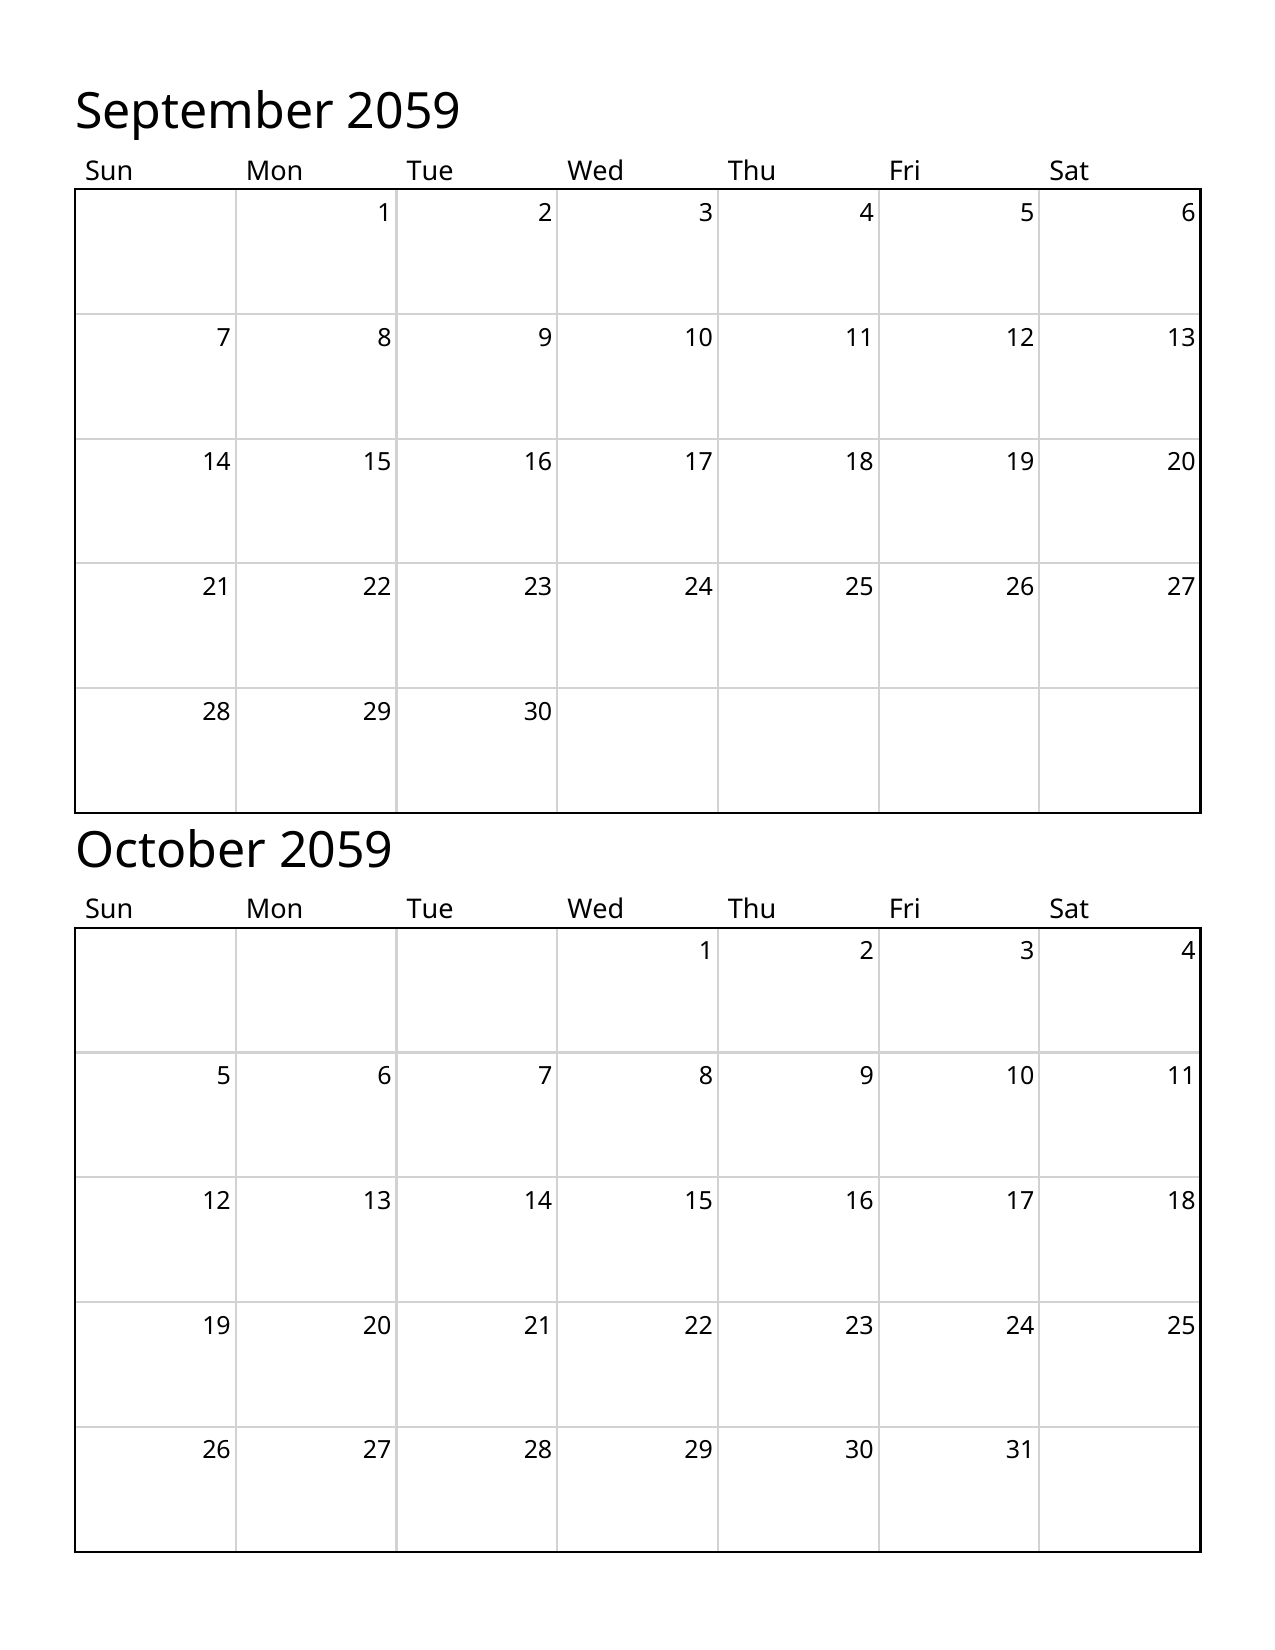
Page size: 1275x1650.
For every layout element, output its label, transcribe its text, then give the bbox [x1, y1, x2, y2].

table_cell 22 [558, 1303, 717, 1426]
table_header 2 [719, 929, 878, 1051]
table_header 1 [237, 190, 395, 313]
table_cell 7 [398, 1054, 556, 1176]
table_cell 19 [880, 440, 1038, 562]
table_cell [558, 689, 717, 812]
table_cell 23 [719, 1303, 878, 1426]
table_cell 25 [1040, 1303, 1199, 1426]
table_header 6 [1040, 190, 1199, 313]
text Sun Mon Tue Wed Thu Fri Sat [85, 890, 1214, 927]
table_header 5 [880, 190, 1038, 313]
table_cell 22 [237, 564, 395, 687]
subtitle October 2059 [75, 814, 1214, 882]
table_cell 28 [76, 689, 235, 812]
table_header 4 [719, 190, 878, 313]
table_cell 11 [1040, 1054, 1199, 1176]
table_cell 13 [237, 1178, 395, 1301]
table_cell 8 [558, 1054, 717, 1176]
table_cell 11 [719, 315, 878, 437]
table_cell 16 [719, 1178, 878, 1301]
table_header 3 [880, 929, 1038, 1051]
table_cell 8 [237, 315, 395, 437]
table_header [76, 190, 235, 313]
table_cell 27 [1040, 564, 1199, 687]
table_cell 25 [719, 564, 878, 687]
table_cell 5 [76, 1054, 235, 1176]
table_cell 24 [880, 1303, 1038, 1426]
table_cell 29 [558, 1428, 717, 1551]
table_cell 10 [558, 315, 717, 437]
table_cell 26 [880, 564, 1038, 687]
table_cell 16 [398, 440, 556, 562]
table_cell 30 [719, 1428, 878, 1551]
table_cell 26 [76, 1428, 235, 1551]
table_cell 6 [237, 1054, 395, 1176]
table_cell 9 [398, 315, 556, 437]
table_cell 17 [558, 440, 717, 562]
table_header [398, 929, 556, 1051]
table_cell 14 [76, 440, 235, 562]
table_cell 7 [76, 315, 235, 437]
table_cell 15 [558, 1178, 717, 1301]
table_cell 12 [880, 315, 1038, 437]
subtitle September 2059 [75, 75, 1214, 143]
table_cell 27 [237, 1428, 395, 1551]
text Sun Mon Tue Wed Thu Fri Sat [85, 151, 1214, 188]
table_header 4 [1040, 929, 1199, 1051]
table_cell 10 [880, 1054, 1038, 1176]
table_cell 24 [558, 564, 717, 687]
table_cell 17 [880, 1178, 1038, 1301]
table_cell 23 [398, 564, 556, 687]
table_cell 14 [398, 1178, 556, 1301]
table_header 1 [558, 929, 717, 1051]
table_cell [1040, 689, 1199, 812]
table_cell 30 [398, 689, 556, 812]
table_cell 20 [1040, 440, 1199, 562]
table_cell 12 [76, 1178, 235, 1301]
table_header 2 [398, 190, 556, 313]
table_cell 13 [1040, 315, 1199, 437]
table_cell 20 [237, 1303, 395, 1426]
table_header [76, 929, 235, 1051]
table_cell 18 [1040, 1178, 1199, 1301]
table_cell 15 [237, 440, 395, 562]
table_cell [1040, 1428, 1199, 1551]
table_cell 21 [398, 1303, 556, 1426]
table_cell 31 [880, 1428, 1038, 1551]
table_cell 18 [719, 440, 878, 562]
table_cell 21 [76, 564, 235, 687]
table_cell [719, 689, 878, 812]
table_cell 28 [398, 1428, 556, 1551]
table_cell [880, 689, 1038, 812]
table_cell 9 [719, 1054, 878, 1176]
table_cell 29 [237, 689, 395, 812]
table_header [237, 929, 395, 1051]
table_cell 19 [76, 1303, 235, 1426]
table_header 3 [558, 190, 717, 313]
